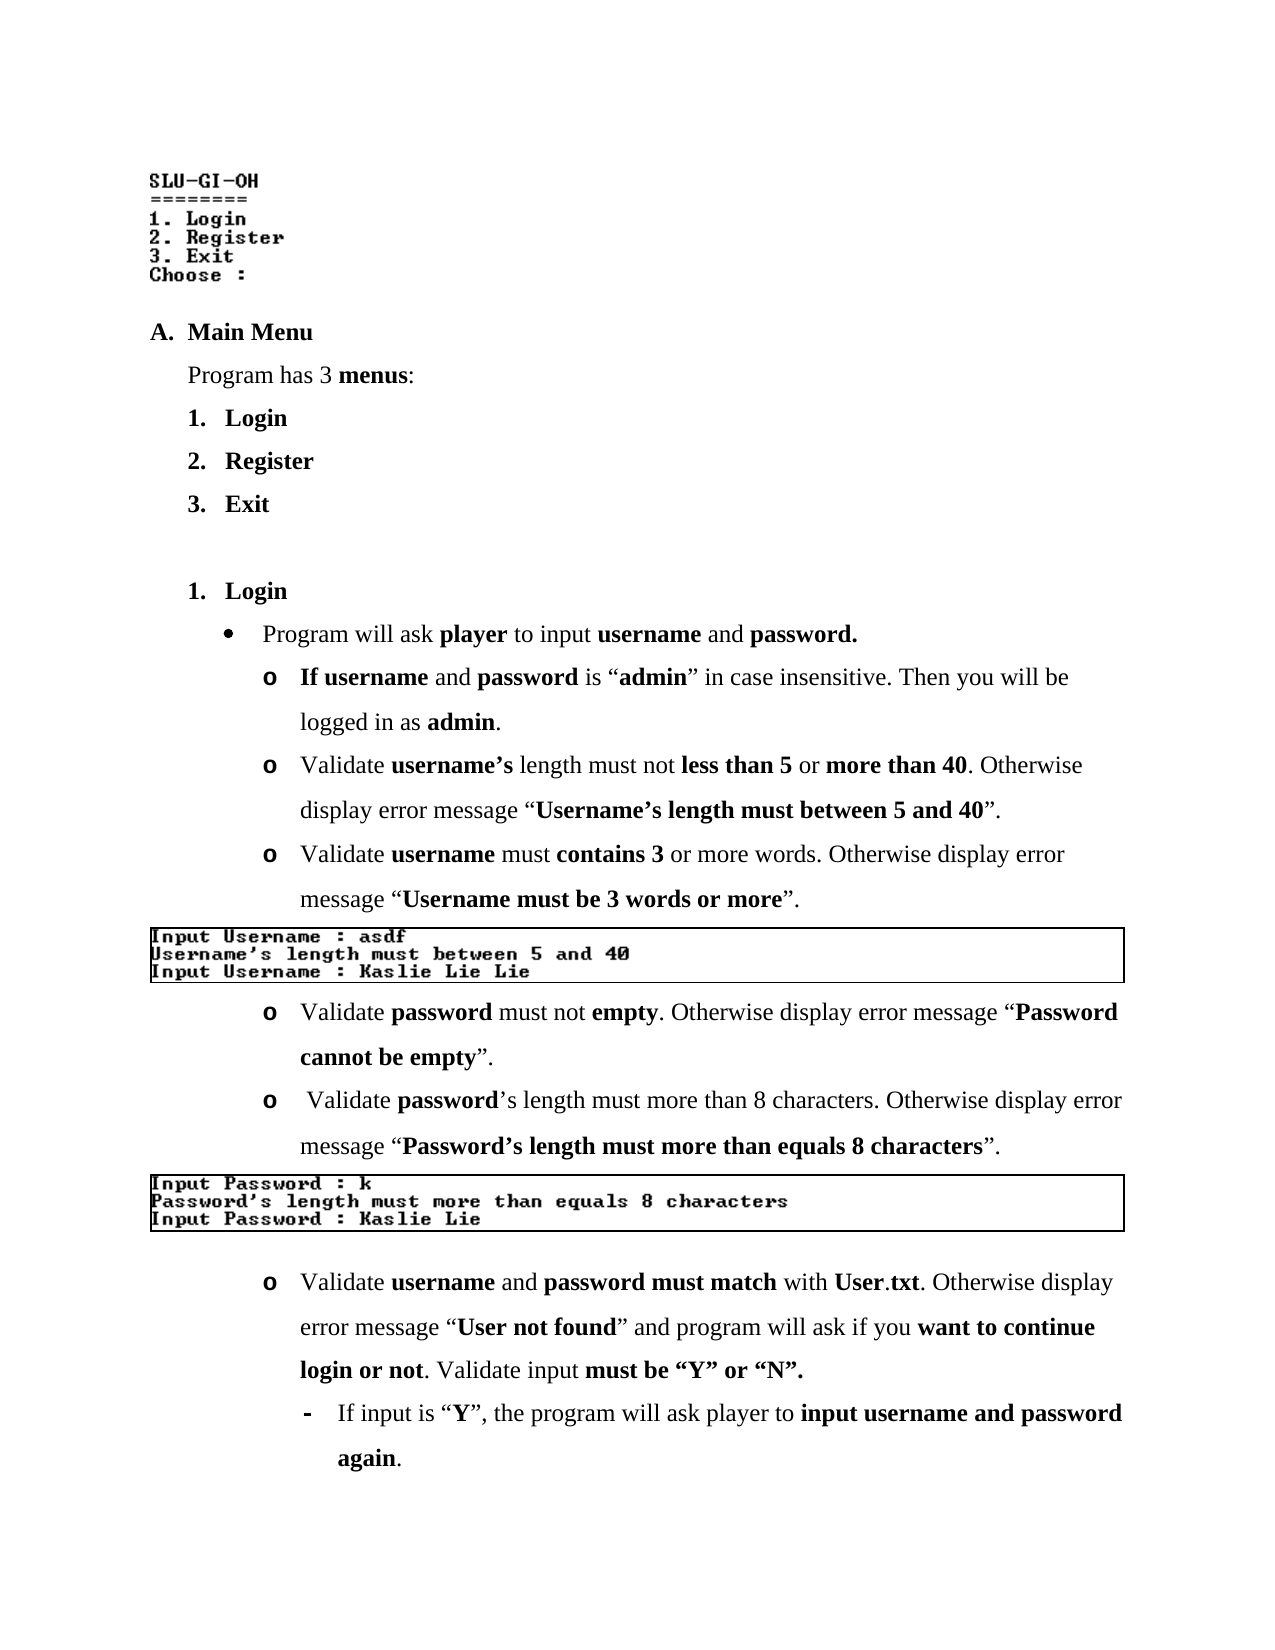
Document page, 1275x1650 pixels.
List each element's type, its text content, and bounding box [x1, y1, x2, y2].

list Validate username must contains 3 or more words. Otherwise display error message “Username must be 3 words or more”. [262, 839, 1125, 913]
list Program will ask player to input username and password. [224, 619, 1125, 648]
list Register [187, 446, 1125, 475]
list Validate password must not empty. Otherwise display error message “Password cannot be empty”. [262, 997, 1125, 1071]
picture [152, 1176, 1123, 1230]
list Exit [187, 489, 1125, 518]
picture [152, 929, 1123, 982]
list Validate username and password must match with User.txt. Otherwise display error message “User not found” and program will ask if you want to continue login or not. Validate input must be “Y” or “N”. [262, 1267, 1125, 1384]
list Login [187, 403, 1125, 432]
list If input is “Y”, the program will ask player to input username and password again. [300, 1398, 1125, 1472]
list Program has 3 menus: [187, 360, 1125, 389]
list Validate password’s length must more than 8 characters. Otherwise display error message “Password’s length must more than equals 8 characters”. [262, 1086, 1125, 1159]
list Validate username’s length must not less than 5 or more than 40. Otherwise display error message “Username’s length must between 5 and 40”. [262, 750, 1125, 824]
list If username and password is “admin” in case insensitive. Then you will be logged in as admin. [262, 662, 1125, 736]
list Login [187, 576, 1125, 604]
picture [150, 150, 1125, 283]
list Main Menu [150, 317, 1125, 346]
